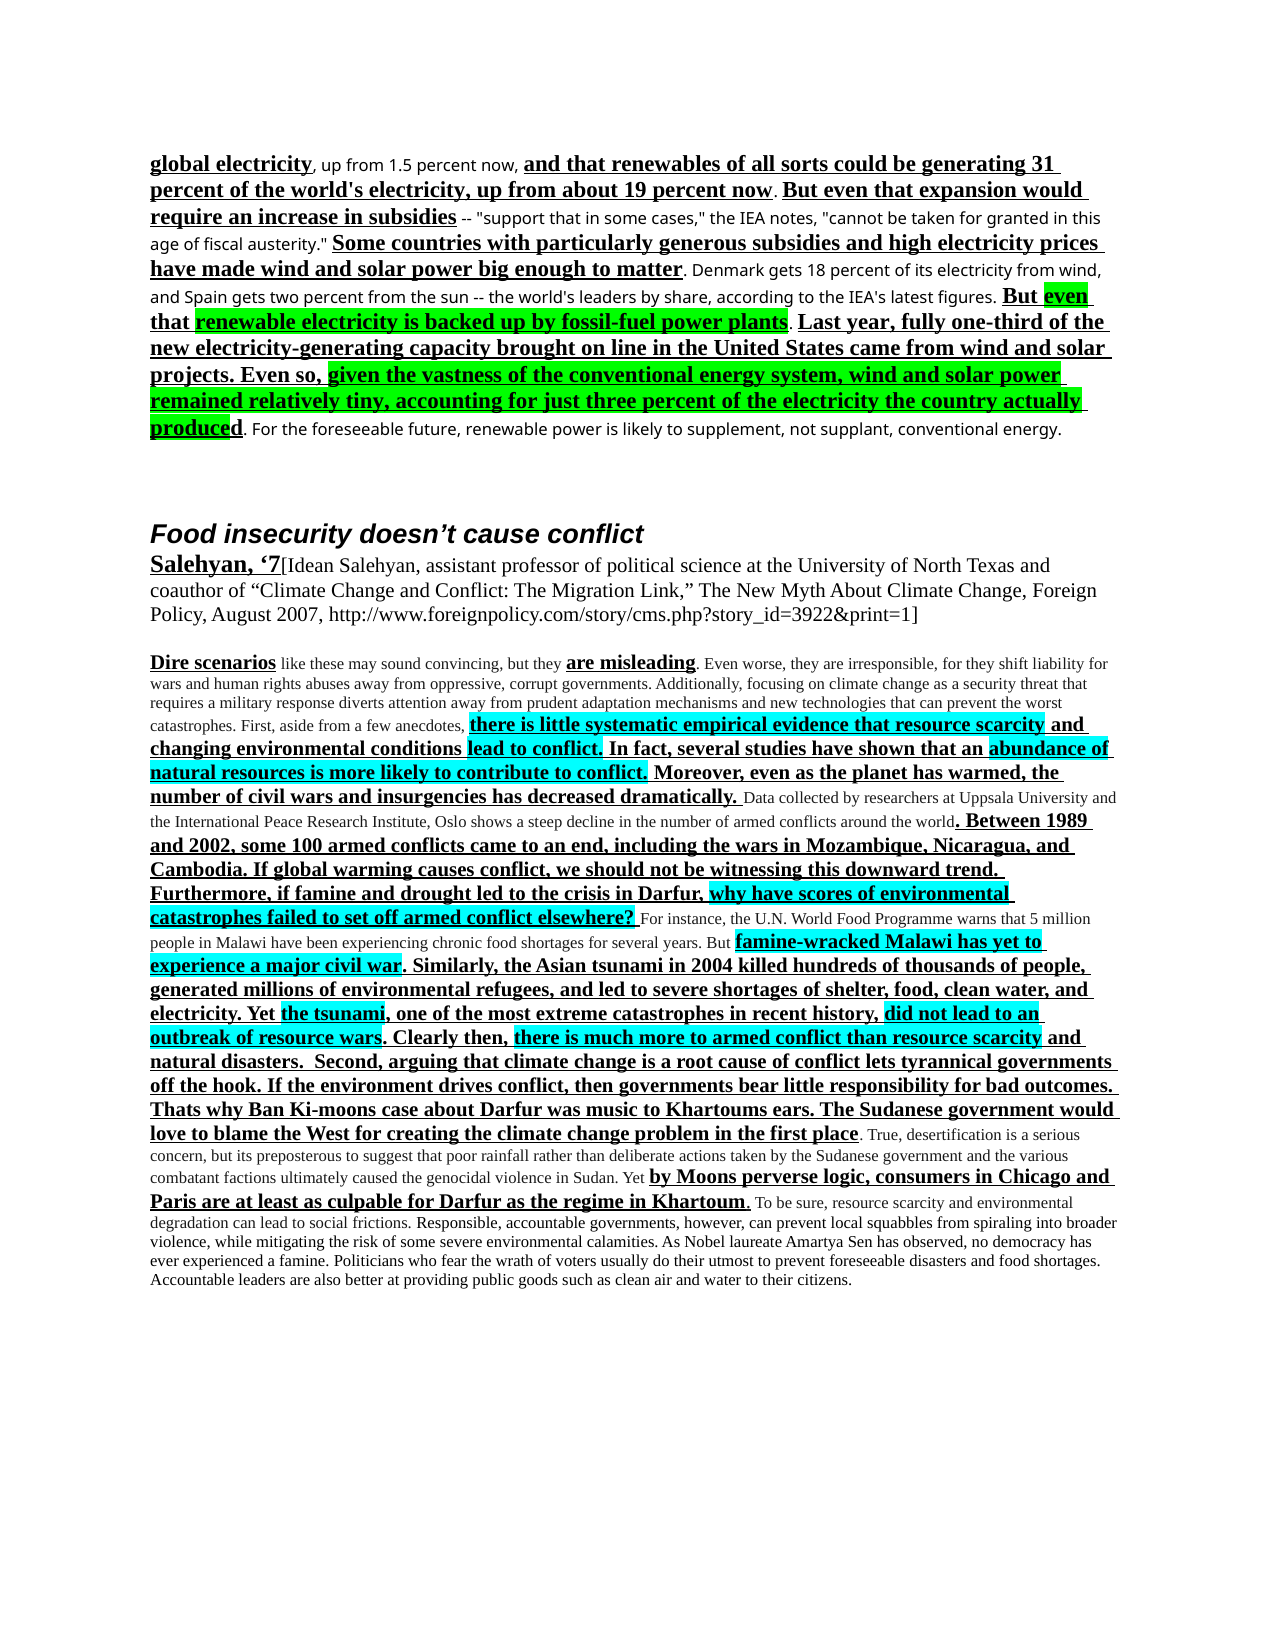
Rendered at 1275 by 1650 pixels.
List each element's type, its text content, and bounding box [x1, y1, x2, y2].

text Salehyan, ‘7[Idean Salehyan, assistant professor of political science at the University of North Texas and coauthor of “Climate Change and Conflict: The Migration Link,” The New Myth About Climate Change, Foreign Policy, August 2007, http://www.foreignpolicy.com/story/cms.php?story_id=3922&print=1] [150, 549, 1125, 626]
text Food insecurity doesn’t cause conflict [150, 518, 1125, 549]
text Dire scenarios like these may sound convincing, but they are misleading. Even worse, they are irresponsible, for they shift liability for wars and human rights abuses away from oppressive, corrupt governments. Additionally, focusing on climate change as a security threat that requires a military response diverts attention away from prudent adaptation mechanisms and new technologies that can prevent the worst catastrophes. First, aside from a few anecdotes, there is little systematic empirical evidence that resource scarcity and changing environmental conditions lead to conflict. In fact, several studies have shown that an abundance of natural resources is more likely to contribute to conflict. Moreover, even as the planet has warmed, the number of civil wars and insurgencies has decreased dramatically. Data collected by researchers at Uppsala University and the International Peace Research Institute, Oslo shows a steep decline in the number of armed conflicts around the world. Between 1989 and 2002, some 100 armed conflicts came to an end, including the wars in Mozambique, Nicaragua, and Cambodia. If global warming causes conflict, we should not be witnessing this downward trend. Furthermore, if famine and drought led to the crisis in Darfur, why have scores of environmental catastrophes failed to set off armed conflict elsewhere? For instance, the U.N. World Food Programme warns that 5 million people in Malawi have been experiencing chronic food shortages for several years. But famine-wracked Malawi has yet to experience a major civil war. Similarly, the Asian tsunami in 2004 killed hundreds of thousands of people, generated millions of environmental refugees, and led to severe shortages of shelter, food, clean water, and electricity. Yet the tsunami, one of the most extreme catastrophes in recent history, did not lead to an outbreak of resource wars. Clearly then, there is much more to armed conflict than resource scarcity and natural disasters. Second, arguing that climate change is a root cause of conflict lets tyrannical governments off the hook. If the environment drives conflict, then governments bear little responsibility for bad outcomes. Thats why Ban Ki-moons case about Darfur was music to Khartoums ears. The Sudanese government would love to blame the West for creating the climate change problem in the first place. True, desertification is a serious concern, but its preposterous to suggest that poor rainfall rather than deliberate actions taken by the Sudanese government and the various combatant factions ultimately caused the genocidal violence in Sudan. Yet by Moons perverse logic, consumers in Chicago and Paris are at least as culpable for Darfur as the regime in Khartoum. To be sure, resource scarcity and environmental degradation can lead to social frictions. Responsible, accountable governments, however, can prevent local squabbles from spiraling into broader violence, while mitigating the risk of some severe environmental calamities. As Nobel laureate Amartya Sen has observed, no democracy has ever experienced a famine. Politicians who fear the wrath of voters usually do their utmost to prevent foreseeable disasters and food shortages. Accountable leaders are also better at providing public goods such as clean air and water to their citizens. [150, 650, 1125, 1289]
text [150, 150, 1125, 440]
